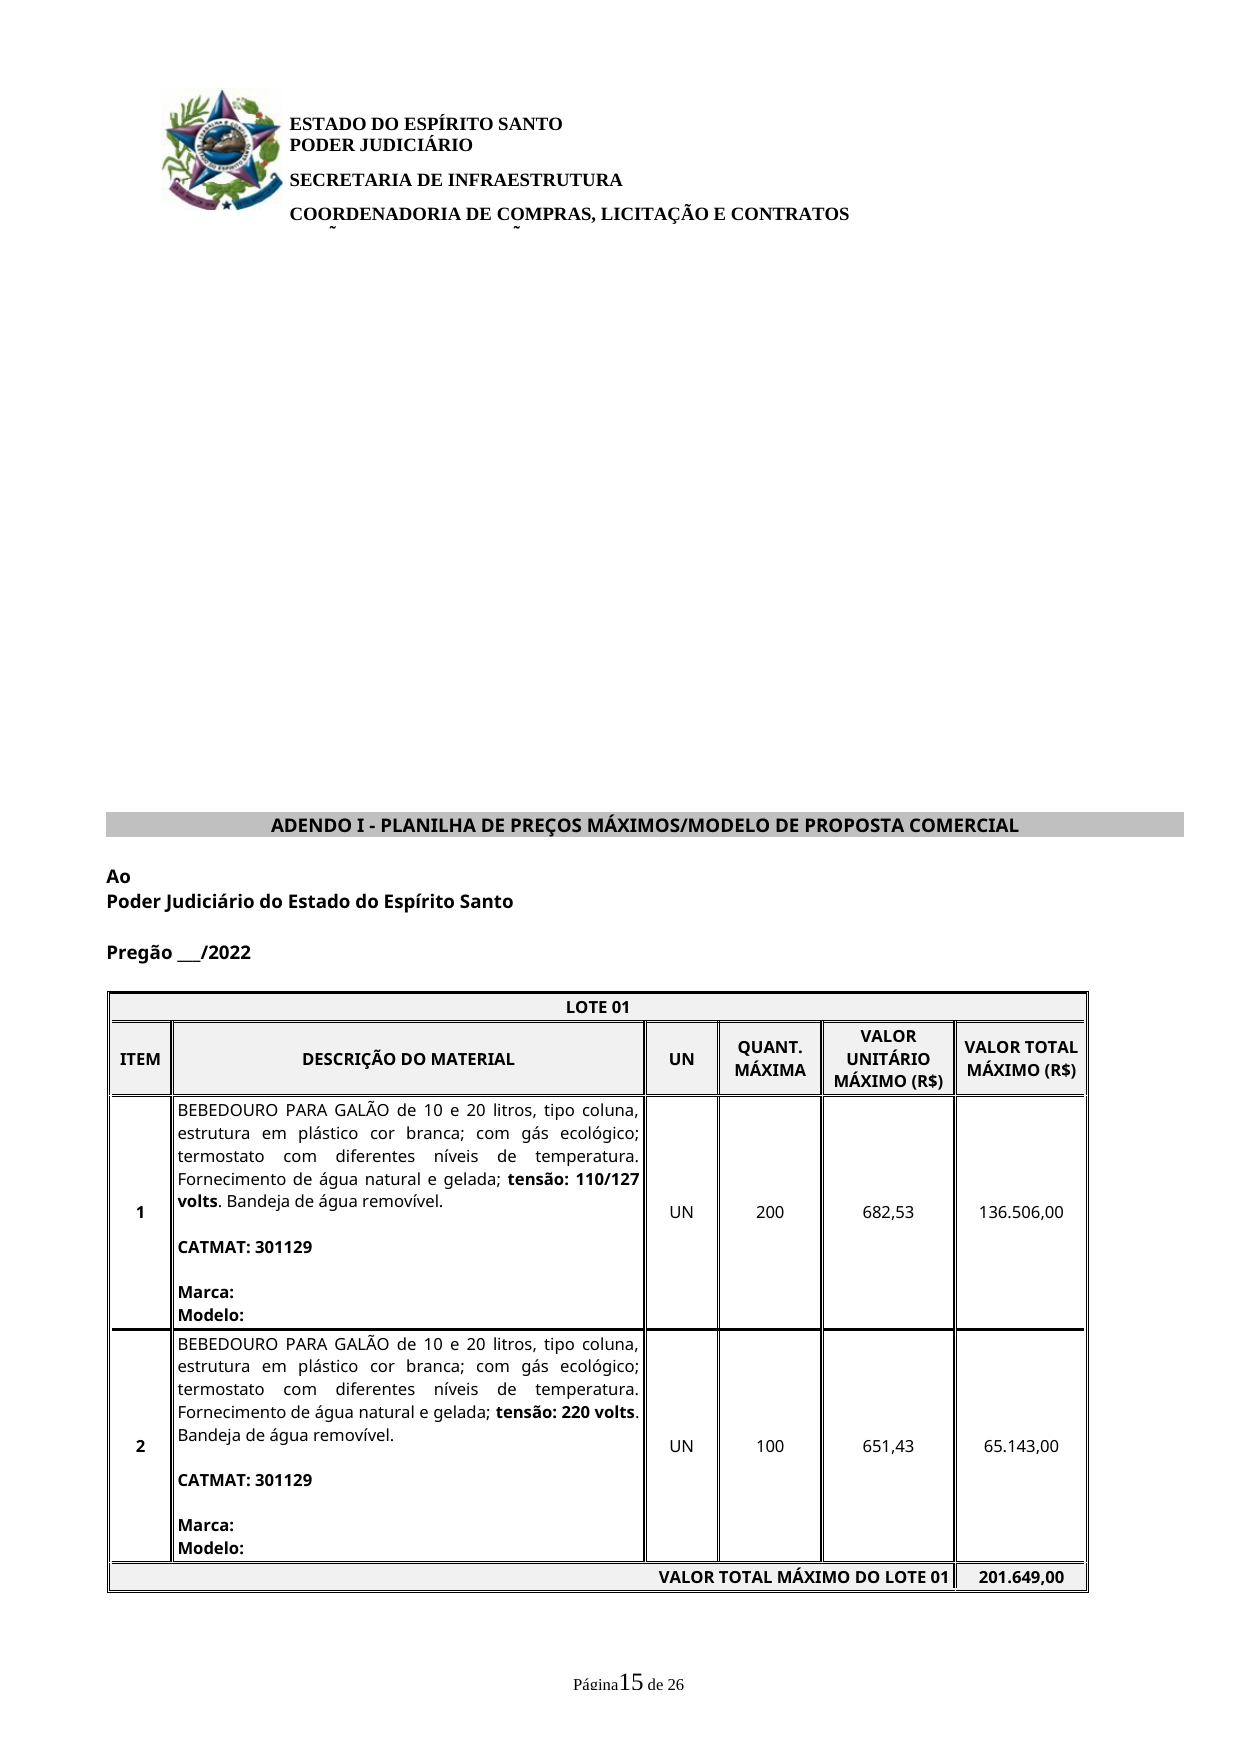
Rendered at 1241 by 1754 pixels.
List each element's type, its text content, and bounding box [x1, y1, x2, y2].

table_cell 100 [720, 1331, 820, 1561]
table_cell 682,53 [824, 1097, 953, 1328]
table_cell 2 [110, 1328, 170, 1561]
table_cell UN [647, 1023, 717, 1094]
text ADENDO I - PLANILHA DE PREÇOS MÁXIMOS/MODELO DE PROPOSTA COMERCIAL [106, 812, 1184, 837]
text Pregão ___/2022 [106, 939, 1184, 965]
table_cell 201.649,00 [955, 1561, 1086, 1590]
table_cell VALOR TOTAL MÁXIMO DO LOTE 01 [110, 1561, 955, 1590]
table_cell ITEM [110, 1020, 170, 1094]
table_cell VALOR UNITÁRIO MÁXIMO (R$) [824, 1023, 953, 1094]
table_header LOTE 01 [110, 994, 1086, 1020]
table_cell VALOR TOTAL MÁXIMO (R$) [957, 1020, 1086, 1094]
table_cell BEBEDOURO PARA GALÃO de 10 e 20 litros, tipo coluna, estrutura em plástico cor branca; com gás ecológico; termostato com diferentes níveis de temperatura. Fornecimento de água natural e gelada; tensão: 110/127 volts. Bandeja de água removível. CATMAT: 301129 Marca: Modelo: [174, 1097, 643, 1328]
table_cell 65.143,00 [957, 1328, 1086, 1561]
table_cell 651,43 [824, 1331, 953, 1561]
table_cell UN [647, 1331, 717, 1561]
table_cell 1 [110, 1094, 171, 1328]
picture [161, 88, 283, 211]
table_cell 200 [720, 1097, 820, 1328]
text Ao [106, 863, 1184, 888]
table_cell 136.506,00 [957, 1094, 1086, 1328]
table_cell UN [647, 1097, 717, 1328]
table_cell DESCRIÇÃO DO MATERIAL [174, 1023, 643, 1094]
table_cell QUANT. MÁXIMA [720, 1023, 820, 1094]
table_cell BEBEDOURO PARA GALÃO de 10 e 20 litros, tipo coluna, estrutura em plástico cor branca; com gás ecológico; termostato com diferentes níveis de temperatura. Fornecimento de água natural e gelada; tensão: 220 volts. Bandeja de água removível. CATMAT: 301129 Marca: Modelo: [174, 1331, 643, 1561]
text Poder Judiciário do Estado do Espírito Santo [106, 888, 1184, 914]
